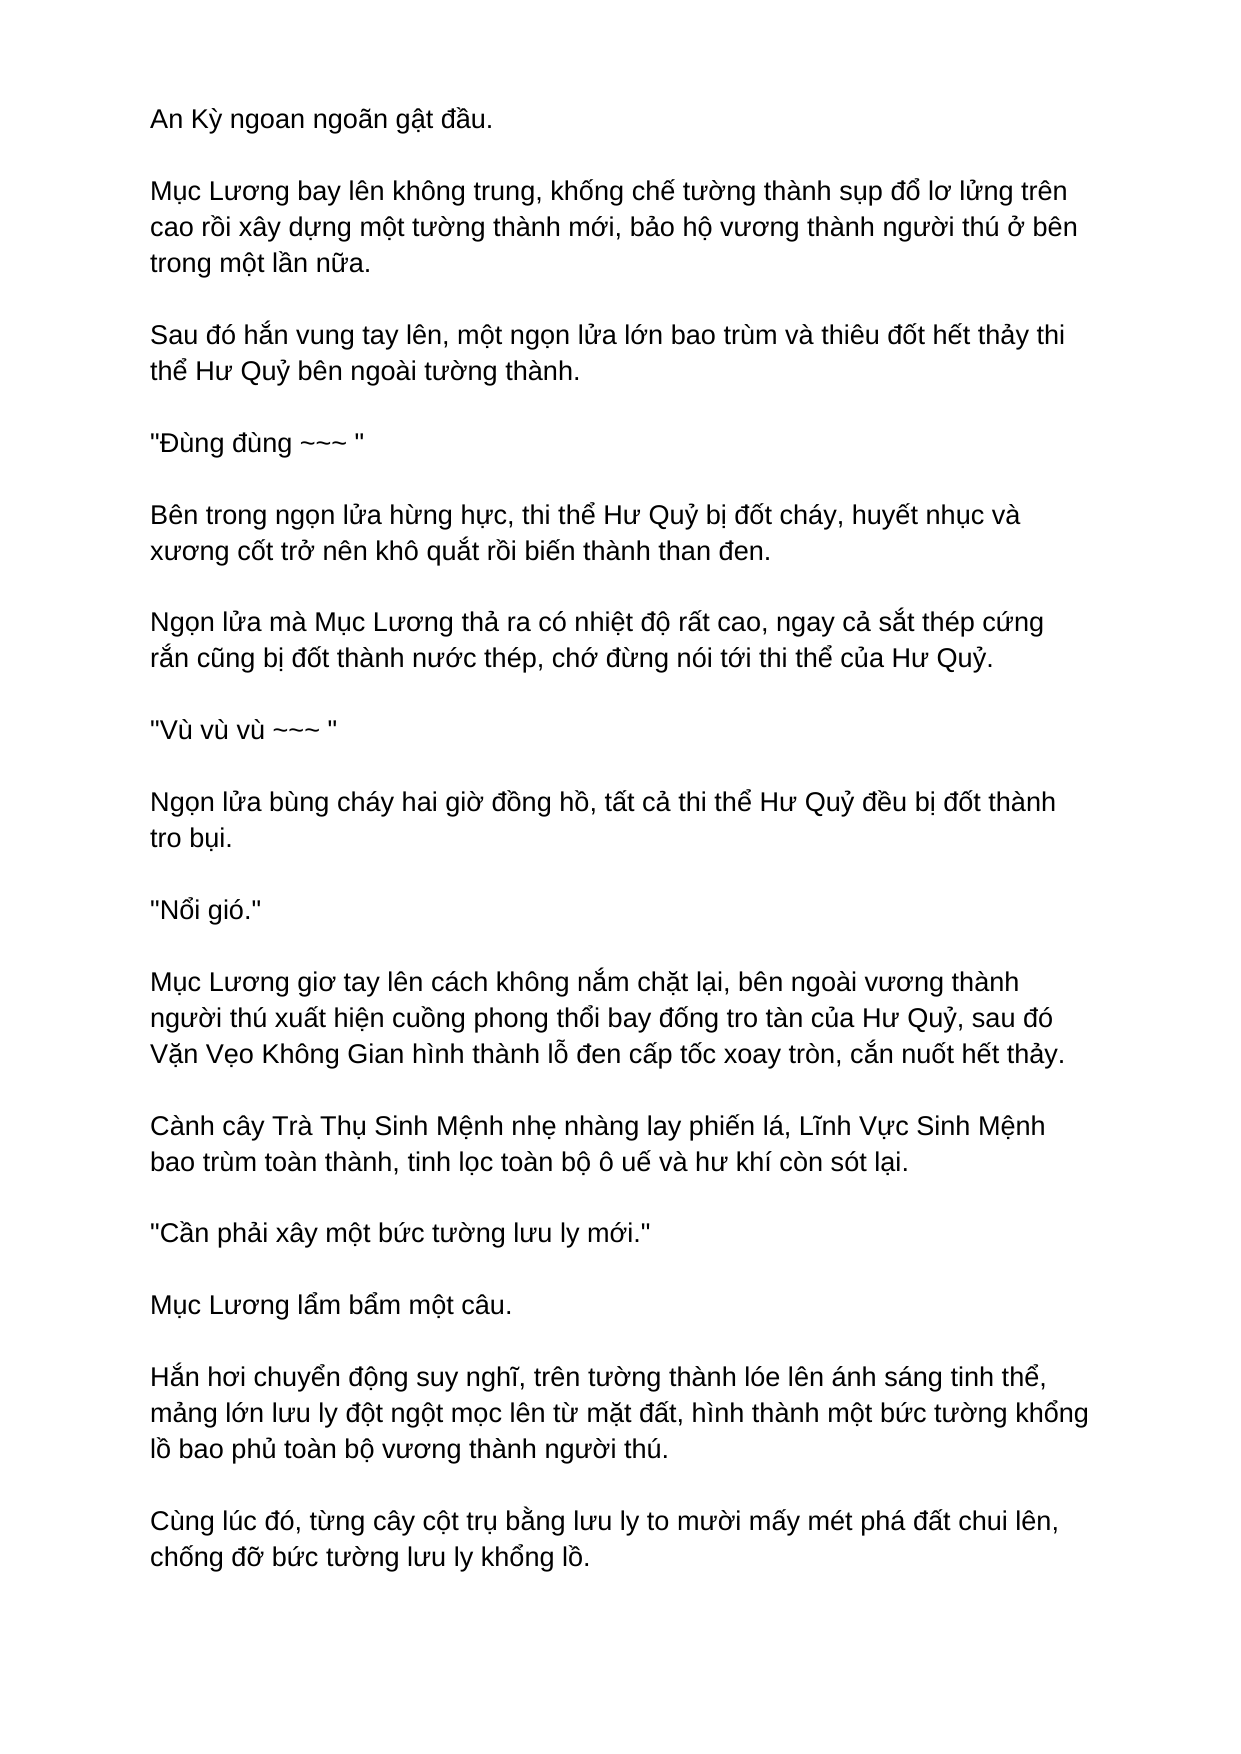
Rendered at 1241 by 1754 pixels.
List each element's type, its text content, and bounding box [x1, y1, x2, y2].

text "Nổi gió." [150, 894, 1090, 925]
text Mục Lương lẩm bẩm một câu. [150, 1289, 1090, 1321]
text Ngọn lửa bùng cháy hai giờ đồng hồ, tất cả thi thể Hư Quỷ đều bị đốt thành tro bụi. [150, 786, 1090, 853]
text An Kỳ ngoan ngoãn gật đầu. [150, 103, 1090, 134]
text Bên trong ngọn lửa hừng hực, thi thể Hư Quỷ bị đốt cháy, huyết nhục và xương cốt trở nên khô quắt rồi biến thành than đen. [150, 499, 1090, 566]
text Mục Lương giơ tay lên cách không nắm chặt lại, bên ngoài vương thành người thú xuất hiện cuồng phong thổi bay đống tro tàn của Hư Quỷ, sau đó Vặn Vẹo Không Gian hình thành lỗ đen cấp tốc xoay tròn, cắn nuốt hết thảy. [150, 966, 1090, 1069]
text "Vù vù vù ~~~ " [150, 714, 1090, 746]
text Cành cây Trà Thụ Sinh Mệnh nhẹ nhàng lay phiến lá, Lĩnh Vực Sinh Mệnh bao trùm toàn thành, tinh lọc toàn bộ ô uế và hư khí còn sót lại. [150, 1109, 1090, 1177]
text Cùng lúc đó, từng cây cột trụ bằng lưu ly to mười mấy mét phá đất chui lên, chống đỡ bức tường lưu ly khổng lồ. [150, 1505, 1090, 1572]
text Mục Lương bay lên không trung, khống chế tường thành sụp đổ lơ lửng trên cao rồi xây dựng một tường thành mới, bảo hộ vương thành người thú ở bên trong một lần nữa. [150, 175, 1090, 278]
text "Cần phải xây một bức tường lưu ly mới." [150, 1217, 1090, 1249]
text Hắn hơi chuyển động suy nghĩ, trên tường thành lóe lên ánh sáng tinh thể, mảng lớn lưu ly đột ngột mọc lên từ mặt đất, hình thành một bức tường khổng lồ bao phủ toàn bộ vương thành người thú. [150, 1361, 1090, 1464]
text Sau đó hắn vung tay lên, một ngọn lửa lớn bao trùm và thiêu đốt hết thảy thi thể Hư Quỷ bên ngoài tường thành. [150, 319, 1090, 386]
text "Đùng đùng ~~~ " [150, 427, 1090, 458]
text Ngọn lửa mà Mục Lương thả ra có nhiệt độ rất cao, ngay cả sắt thép cứng rắn cũng bị đốt thành nước thép, chớ đừng nói tới thi thể của Hư Quỷ. [150, 606, 1090, 674]
